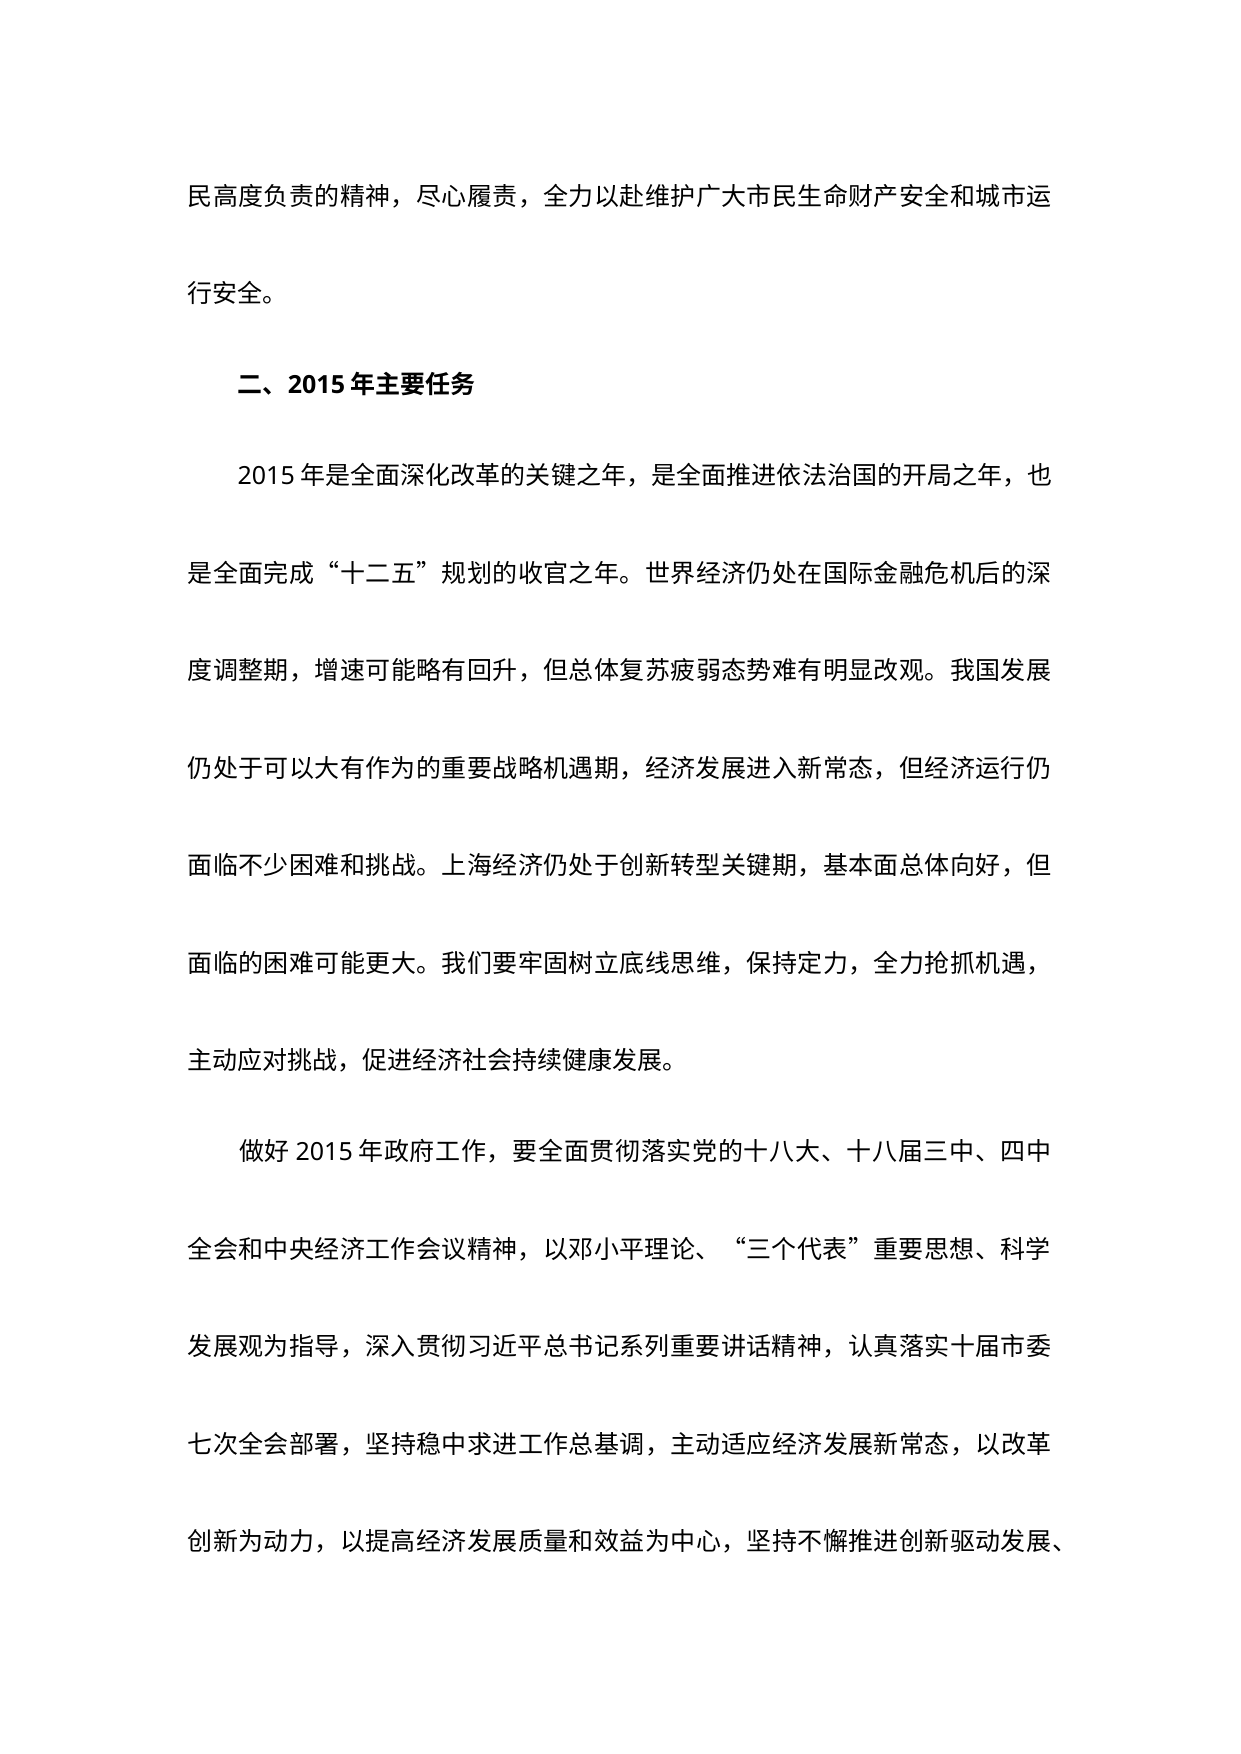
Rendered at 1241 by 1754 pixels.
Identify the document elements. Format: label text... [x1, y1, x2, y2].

text 2015年是全面深化改革的关键之年，是全面推进依法治国的开局之年，也是全面完成“十二五”规划的收官之年。世界经济仍处在国际金融危机后的深度调整期，增速可能略有回升，但总体复苏疲弱态势难有明显改观。我国发展仍处于可以大有作为的重要战略机遇期，经济发展进入新常态，但经济运行仍面临不少困难和挑战。上海经济仍处于创新转型关键期，基本面总体向好，但面临的困难可能更大。我们要牢固树立底线思维，保持定力，全力抢抓机遇，主动应对挑战，促进经济社会持续健康发展。 [187, 441, 1053, 1091]
text 二、2015年主要任务 [187, 350, 1053, 415]
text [187, 1117, 1053, 1572]
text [187, 162, 1053, 324]
